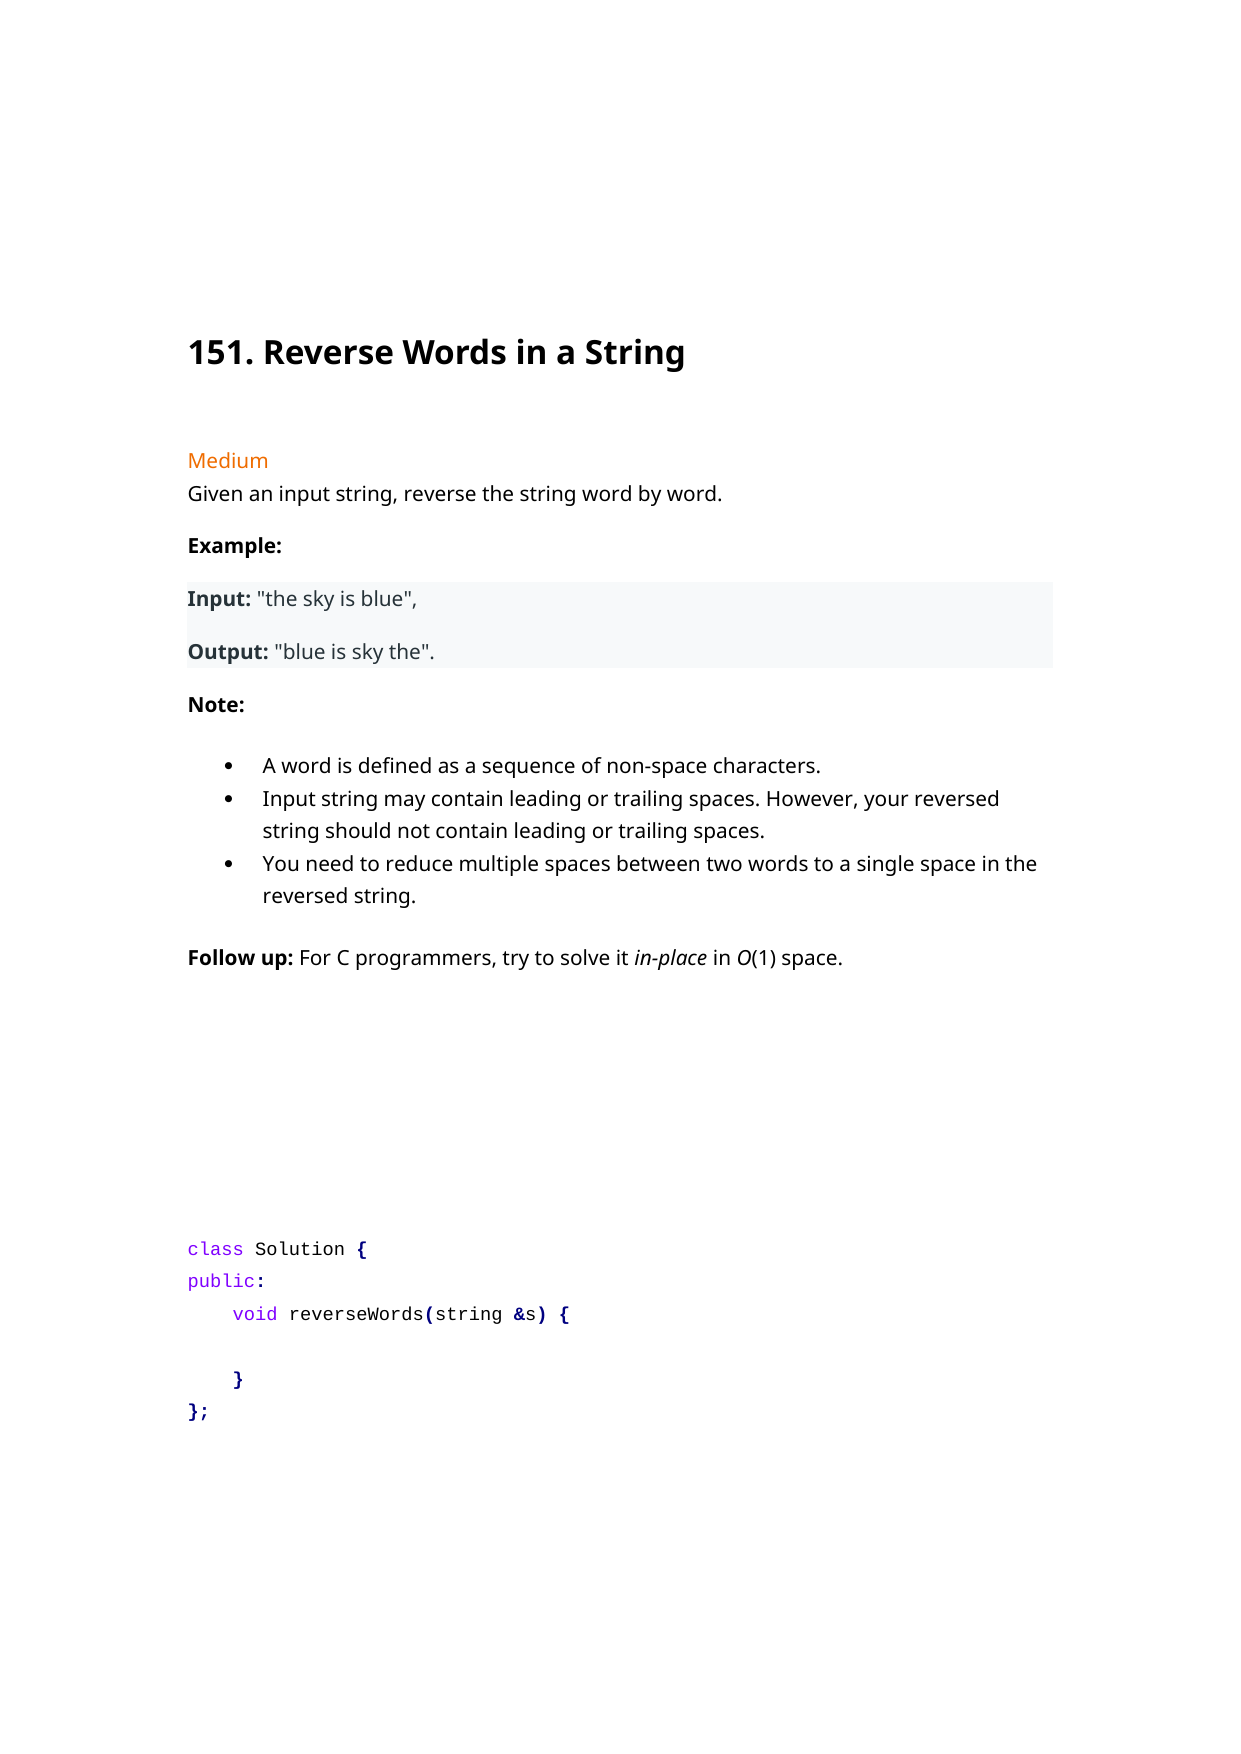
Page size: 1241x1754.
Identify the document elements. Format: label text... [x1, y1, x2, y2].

text Follow up: For C programmers, try to solve it in-place in O(1) space. [187, 941, 1053, 974]
text Input: "the sky is blue", [187, 582, 1053, 615]
text }; [187, 1396, 1053, 1429]
text } [187, 1364, 1053, 1396]
text public: [187, 1266, 1053, 1299]
text Given an input string, reverse the string word by word. [187, 477, 1053, 509]
text Output: "blue is sky the". [187, 635, 1053, 668]
subtitle 151. Reverse Words in a String [187, 319, 1053, 384]
text Example: [187, 529, 1053, 562]
text void reverseWords(string &s) { [187, 1299, 1053, 1331]
list A word is defined as a sequence of non-space characters. [225, 750, 1053, 782]
text class Solution { [187, 1234, 1053, 1266]
text Note: [187, 688, 1053, 721]
text Medium [187, 444, 1053, 477]
list Input string may contain leading or trailing spaces. However, your reversed string should not contain leading or trailing spaces. [225, 782, 1053, 847]
list You need to reduce multiple spaces between two words to a single space in the reversed string. [225, 847, 1053, 912]
